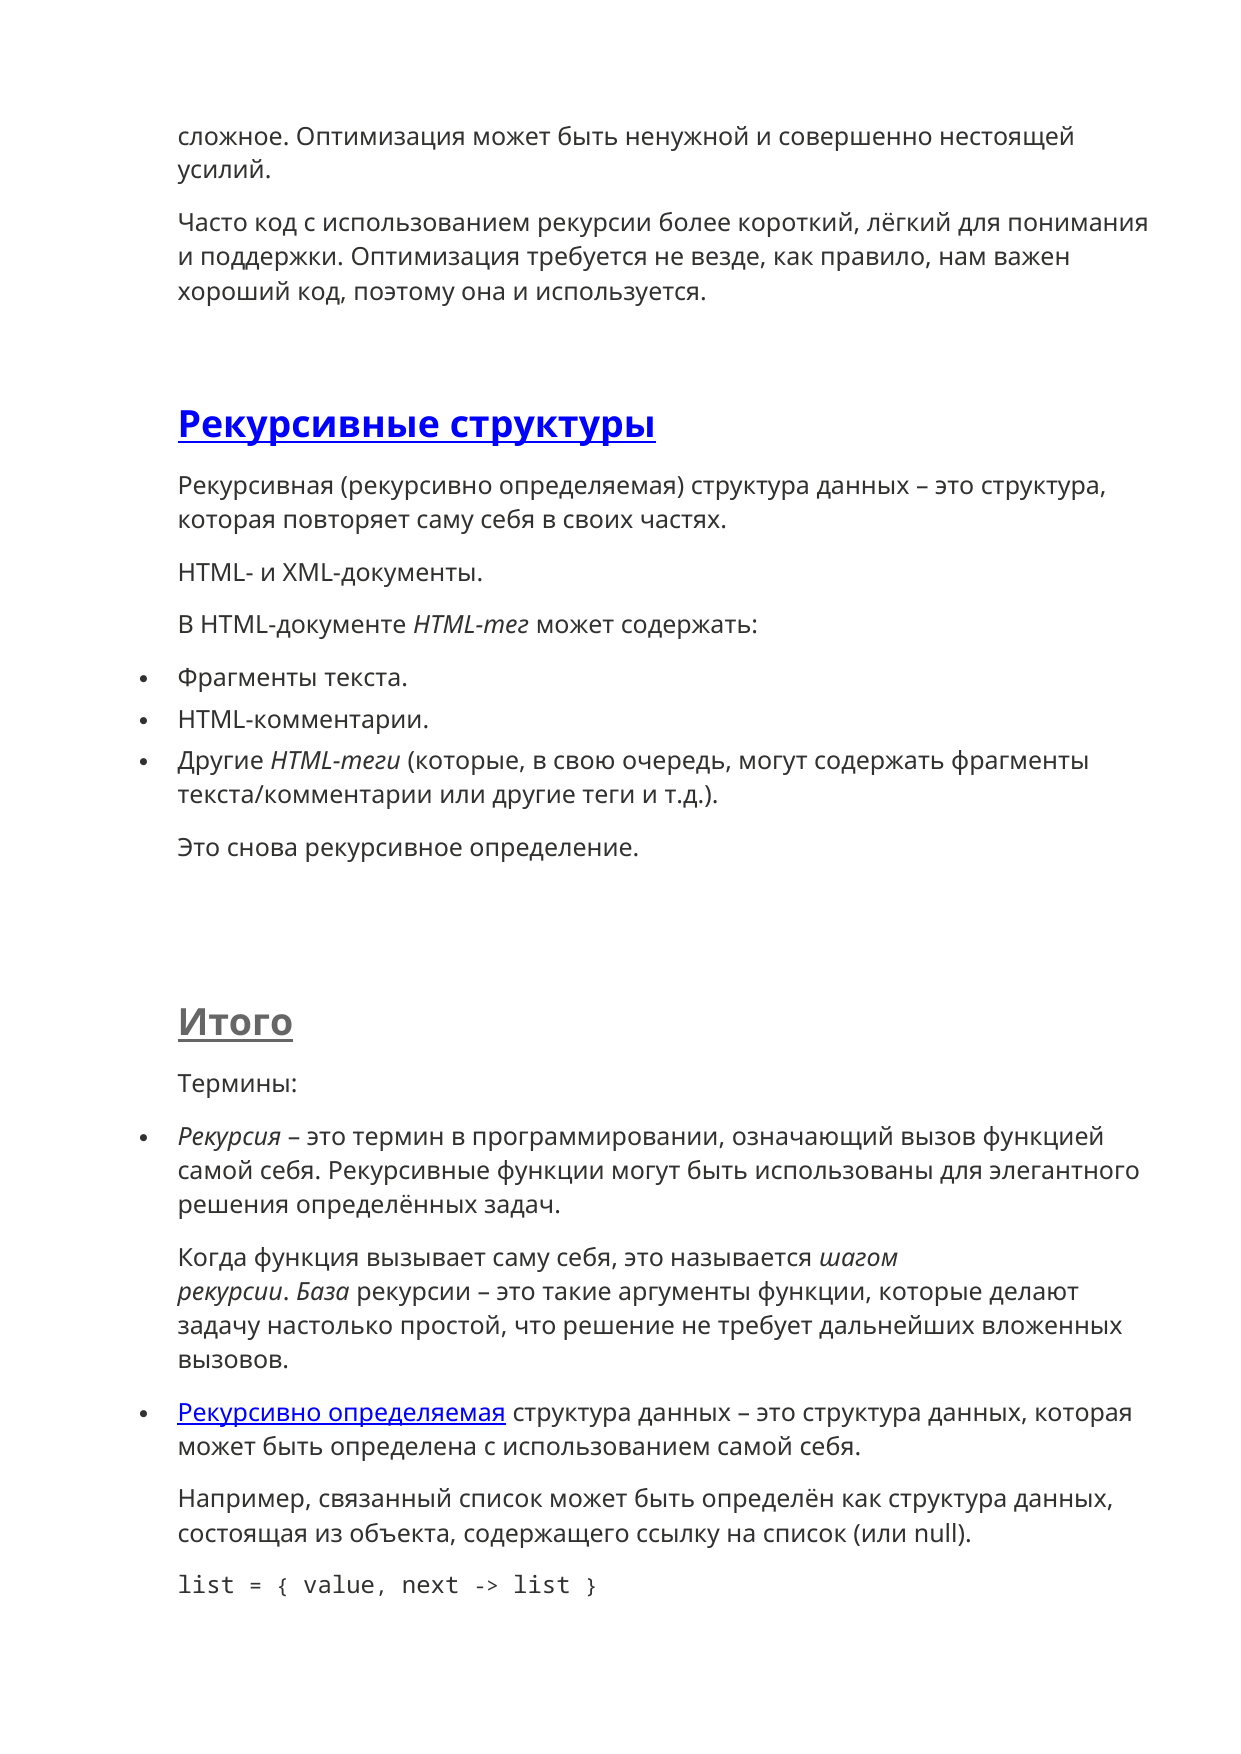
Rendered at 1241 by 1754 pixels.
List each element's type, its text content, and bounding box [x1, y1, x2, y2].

list Рекурсия – это термин в программировании, означающий вызов функцией самой себя. Рекурсивные функции могут быть использованы для элегантного решения определённых задач. [140, 1118, 1152, 1221]
list Другие HTML-теги (которые, в свою очередь, могут содержать фрагменты текста/комментарии или другие теги и т.д.). [140, 743, 1152, 811]
text Термины: [177, 1066, 1152, 1099]
text В HTML-документе HTML-тег может содержать: [177, 607, 1152, 641]
subtitle Рекурсивные структуры [177, 397, 1152, 448]
text HTML- и XML-документы. [177, 554, 1152, 588]
text Часто код с использованием рекурсии более короткий, лёгкий для понимания и поддержки. Оптимизация требуется не везде, как правило, нам важен хороший код, поэтому она и используется. [177, 205, 1152, 307]
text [177, 118, 1152, 186]
list HTML-комментарии. [140, 701, 1152, 735]
text Рекурсивная (рекурсивно определяемая) структура данных – это структура, которая повторяет саму себя в своих частях. [177, 467, 1152, 535]
subtitle Итого [177, 996, 1152, 1047]
text Например, связанный список может быть определён как структура данных, состоящая из объекта, содержащего ссылку на список (или null). [177, 1481, 1152, 1549]
text Когда функция вызывает саму себя, это называется шагом рекурсии. База рекурсии – это такие аргументы функции, которые делают задачу настолько простой, что решение не требует дальнейших вложенных вызовов. [177, 1239, 1152, 1376]
list Фрагменты текста. [140, 660, 1152, 694]
text Это снова рекурсивное определение. [177, 830, 1152, 864]
list Рекурсивно определяемая структура данных – это структура данных, которая может быть определена с использованием самой себя. [140, 1394, 1152, 1462]
text list = { value, next -> list } [177, 1568, 1152, 1601]
